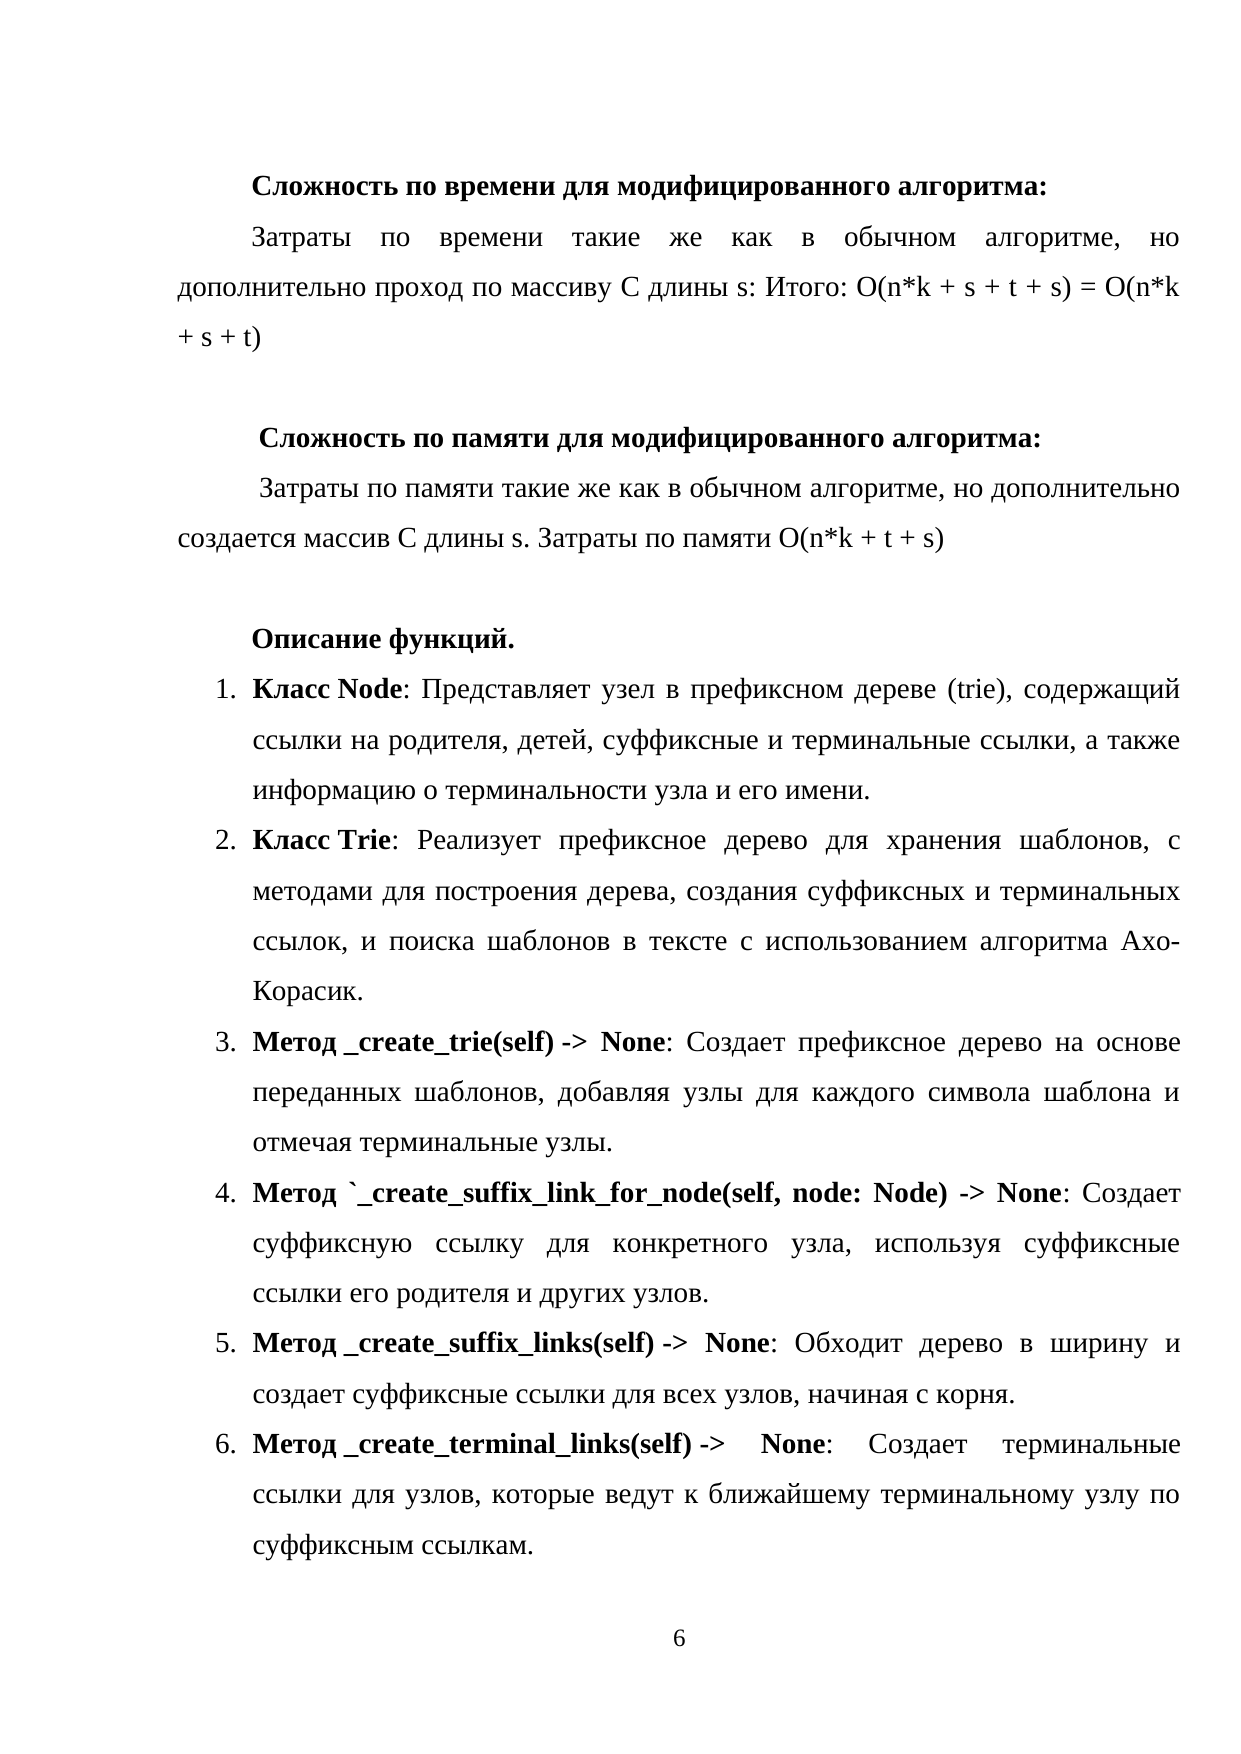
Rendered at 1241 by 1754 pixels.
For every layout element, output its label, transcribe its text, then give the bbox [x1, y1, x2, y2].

text Описание функций. [177, 621, 1181, 655]
list Класс Trie: Реализует префиксное дерево для хранения шаблонов, с методами для построения дерева, создания суффиксных и терминальных ссылок, и поиска шаблонов в тексте с использованием алгоритма Ахо-Корасик. [215, 822, 1181, 1007]
list Метод _create_suffix_links(self) -> None: Обходит дерево в ширину и создает суффиксные ссылки для всех узлов, начиная с корня. [215, 1326, 1181, 1409]
text Сложность по памяти для модифицированного алгоритма: [177, 420, 1181, 453]
list Метод `_create_suffix_link_for_node(self, node: Node) -> None: Создает суффиксную ссылку для конкретного узла, используя суффиксные ссылки его родителя и других узлов. [215, 1175, 1181, 1309]
list Метод _create_trie(self) -> None: Создает префиксное дерево на основе переданных шаблонов, добавляя узлы для каждого символа шаблона и отмечая терминальные узлы. [215, 1024, 1181, 1158]
list Класс Node: Представляет узел в префиксном дереве (trie), содержащий ссылки на родителя, детей, суффиксные и терминальные ссылки, а также информацию о терминальности узла и его имени. [215, 672, 1181, 806]
text Сложность по времени для модифицированного алгоритма: [177, 168, 1181, 202]
text Затраты по памяти такие же как в обычном алгоритме, но дополнительно создается массив С длины s. Затраты по памяти О(n*k + t + s) [177, 470, 1181, 554]
text Затраты по времени такие же как в обычном алгоритме, но дополнительно проход по массиву С длины s: Итого: O(n*k + s + t + s) = O(n*k + s + t) [177, 219, 1181, 353]
